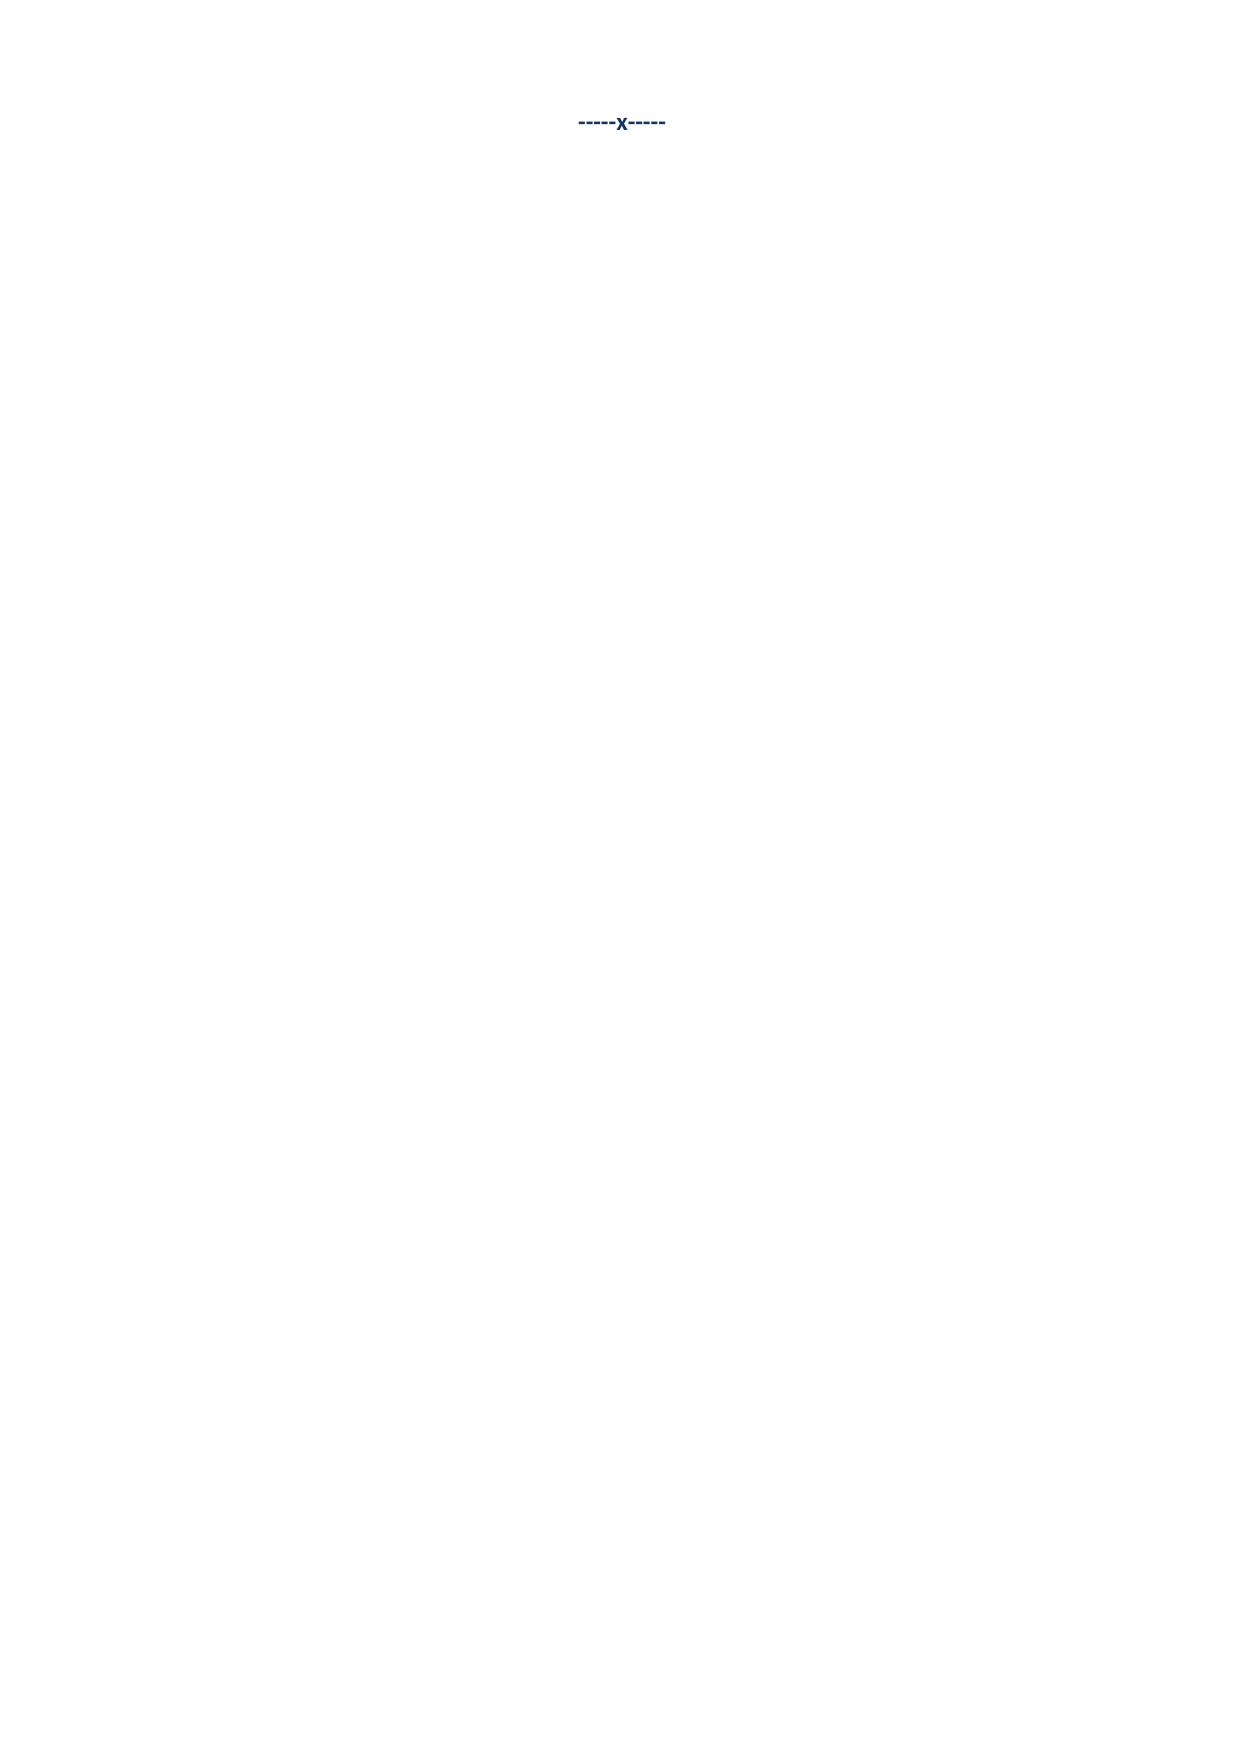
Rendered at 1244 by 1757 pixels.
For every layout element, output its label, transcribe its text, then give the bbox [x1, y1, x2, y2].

subtitle -----x----- [578, 106, 1125, 137]
